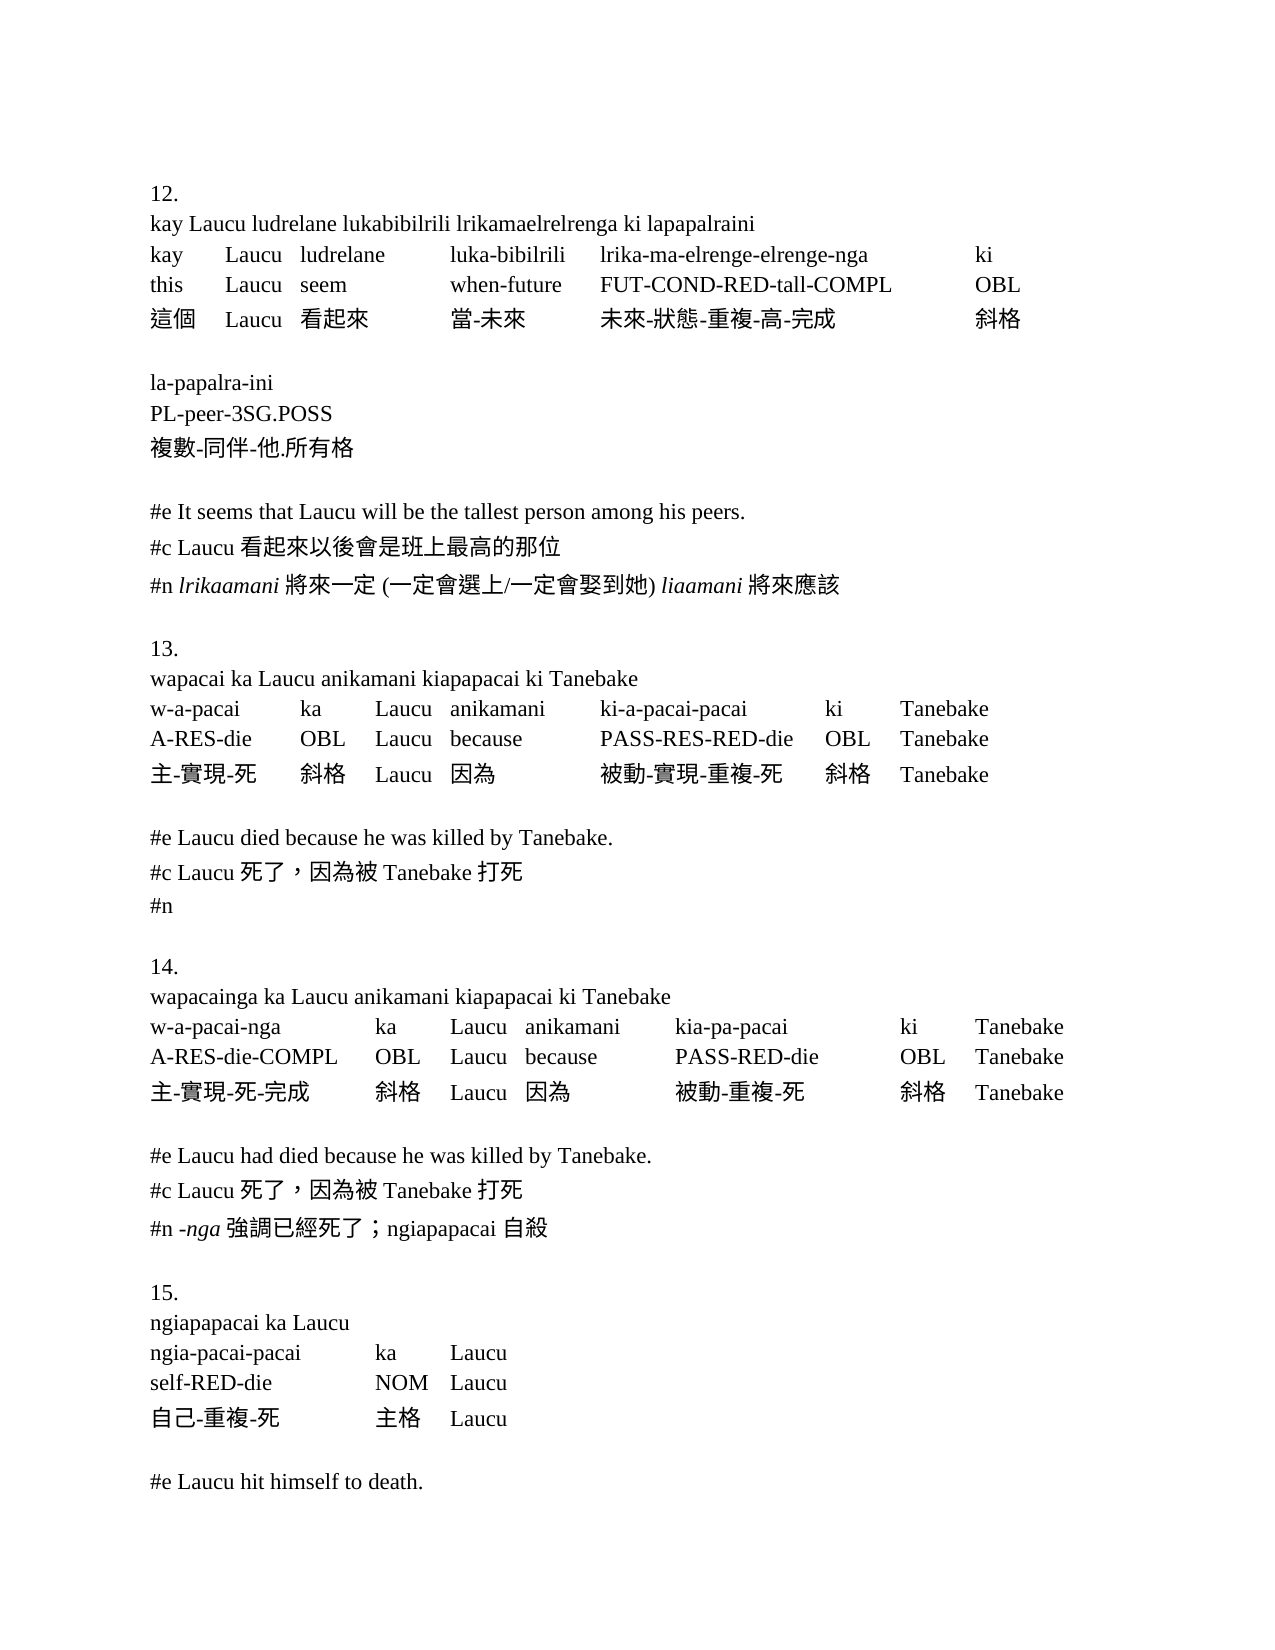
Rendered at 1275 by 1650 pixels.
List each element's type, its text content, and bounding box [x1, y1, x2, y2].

text 複數-同伴-他.所有格 [150, 430, 1125, 463]
text A-RES-die OBL Laucu because PASS-RES-RED-die OBL Tanebake [150, 725, 1125, 752]
text 15. [150, 1278, 1125, 1305]
text la-papalra-ini [150, 369, 1125, 396]
text 自己-重複-死 主格 Laucu [150, 1399, 1125, 1433]
text #c Laucu 死了，因為被 Tanebake 打死 [150, 854, 1125, 887]
text 主-實現-死-完成 斜格 Laucu 因為 被動-重複-死 斜格 Tanebake [150, 1073, 1125, 1107]
text #e Laucu died because he was killed by Tanebake. [150, 824, 1125, 850]
text #e It seems that Laucu will be the tallest person among his peers. [150, 498, 1125, 524]
text #e Laucu hit himself to death. [150, 1468, 1125, 1494]
text 13. [150, 635, 1125, 661]
text kay Laucu ludrelane lukabibilrili lrikamaelrelrenga ki lapapalraini [150, 210, 1125, 237]
text #e Laucu had died because he was killed by Tanebake. [150, 1142, 1125, 1168]
text self-RED-die NOM Laucu [150, 1369, 1125, 1396]
text PL-peer-3SG.POSS [150, 399, 1125, 426]
text 主-實現-死 斜格 Laucu 因為 被動-實現-重複-死 斜格 Tanebake [150, 756, 1125, 789]
text wapacai ka Laucu anikamani kiapapacai ki Tanebake [150, 665, 1125, 691]
text wapacainga ka Laucu anikamani kiapapacai ki Tanebake [150, 983, 1125, 1009]
text 14. [150, 953, 1125, 979]
text w-a-pacai ka Laucu anikamani ki-a-pacai-pacai ki Tanebake [150, 695, 1125, 722]
text #c Laucu 看起來以後會是班上最高的那位 [150, 528, 1125, 562]
text ngiapapacai ka Laucu [150, 1309, 1125, 1335]
text #n [150, 892, 1125, 919]
text this Laucu seem when-future FUT-COND-RED-tall-COMPL OBL [150, 271, 1125, 297]
text #c Laucu 死了，因為被 Tanebake 打死 [150, 1172, 1125, 1205]
text kay Laucu ludrelane luka-bibilrili lrika-ma-elrenge-elrenge-nga ki [150, 241, 1125, 267]
text 這個 Laucu 看起來 當-未來 未來-狀態-重複-高-完成 斜格 [150, 301, 1125, 334]
text w-a-pacai-nga ka Laucu anikamani kia-pa-pacai ki Tanebake [150, 1013, 1125, 1039]
text #n -nga 強調已經死了；ngiapapacai 自殺 [150, 1210, 1125, 1243]
text A-RES-die-COMPL OBL Laucu because PASS-RED-die OBL Tanebake [150, 1043, 1125, 1070]
text #n lrikaamani 將來一定 (一定會選上/一定會娶到她) liaamani 將來應該 [150, 566, 1125, 600]
text 12. [150, 180, 1125, 207]
text ngia-pacai-pacai ka Laucu [150, 1339, 1125, 1365]
